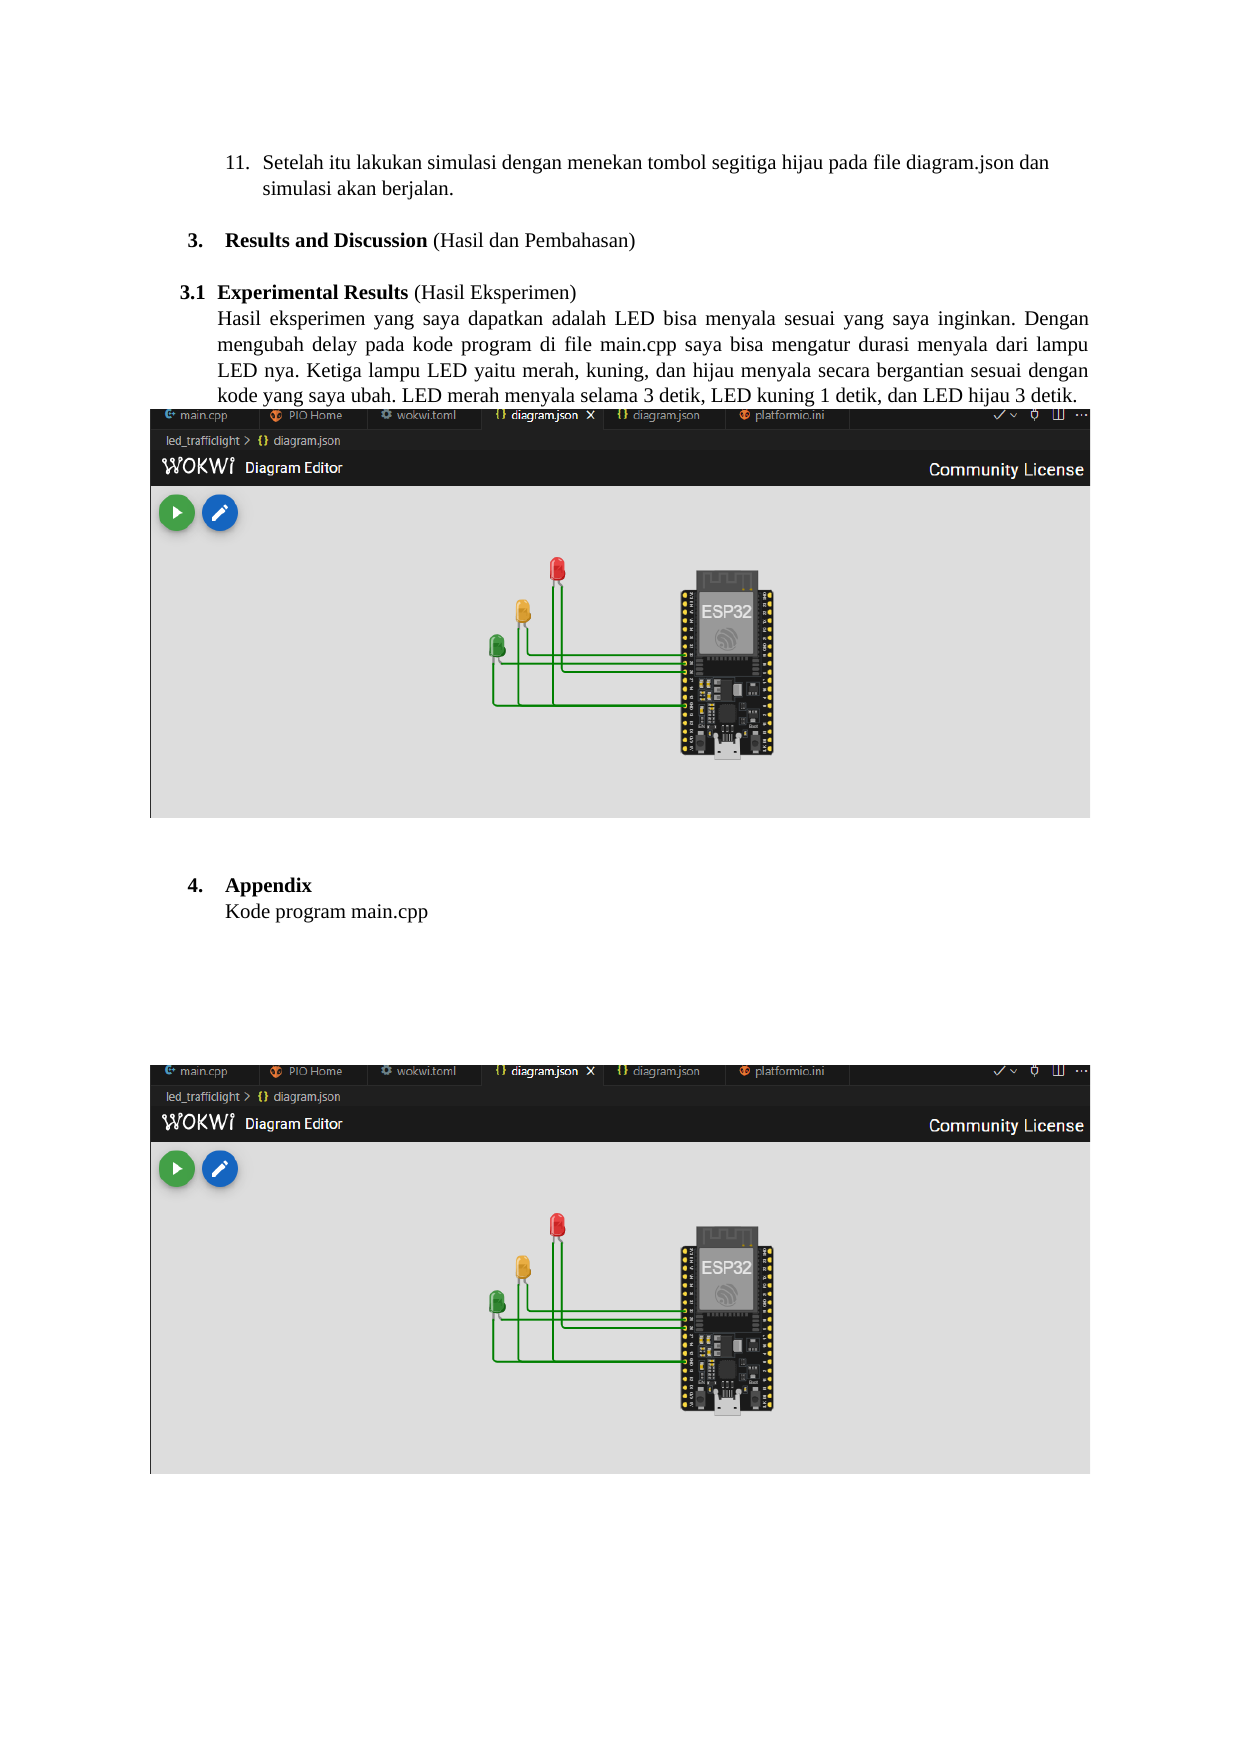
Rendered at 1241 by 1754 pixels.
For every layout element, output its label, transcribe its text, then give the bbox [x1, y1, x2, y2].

list Setelah itu lakukan simulasi dengan menekan tombol segitiga hijau pada file diagram.json dan simulasi akan berjalan. [225, 150, 1090, 200]
list Hasil eksperimen yang saya dapatkan adalah LED bisa menyala sesuai yang saya inginkan. Dengan mengubah delay pada kode program di file main.cpp saya bisa mengatur durasi menyala dari lampu LED nya. Ketiga lampu LED yaitu merah, kuning, dan hijau menyala secara bergantian sesuai dengan kode yang saya ubah. LED merah menyala selama 3 detik, LED kuning 1 detik, dan LED hijau 3 detik. [217, 306, 1090, 407]
list Appendix [187, 873, 1090, 897]
picture [150, 409, 1091, 818]
picture [150, 1065, 1091, 1474]
list Kode program main.cpp [225, 899, 1090, 923]
list Experimental Results (Hasil Eksperimen) [179, 280, 1090, 304]
list Results and Discussion (Hasil dan Pembahasan) [187, 228, 1090, 252]
